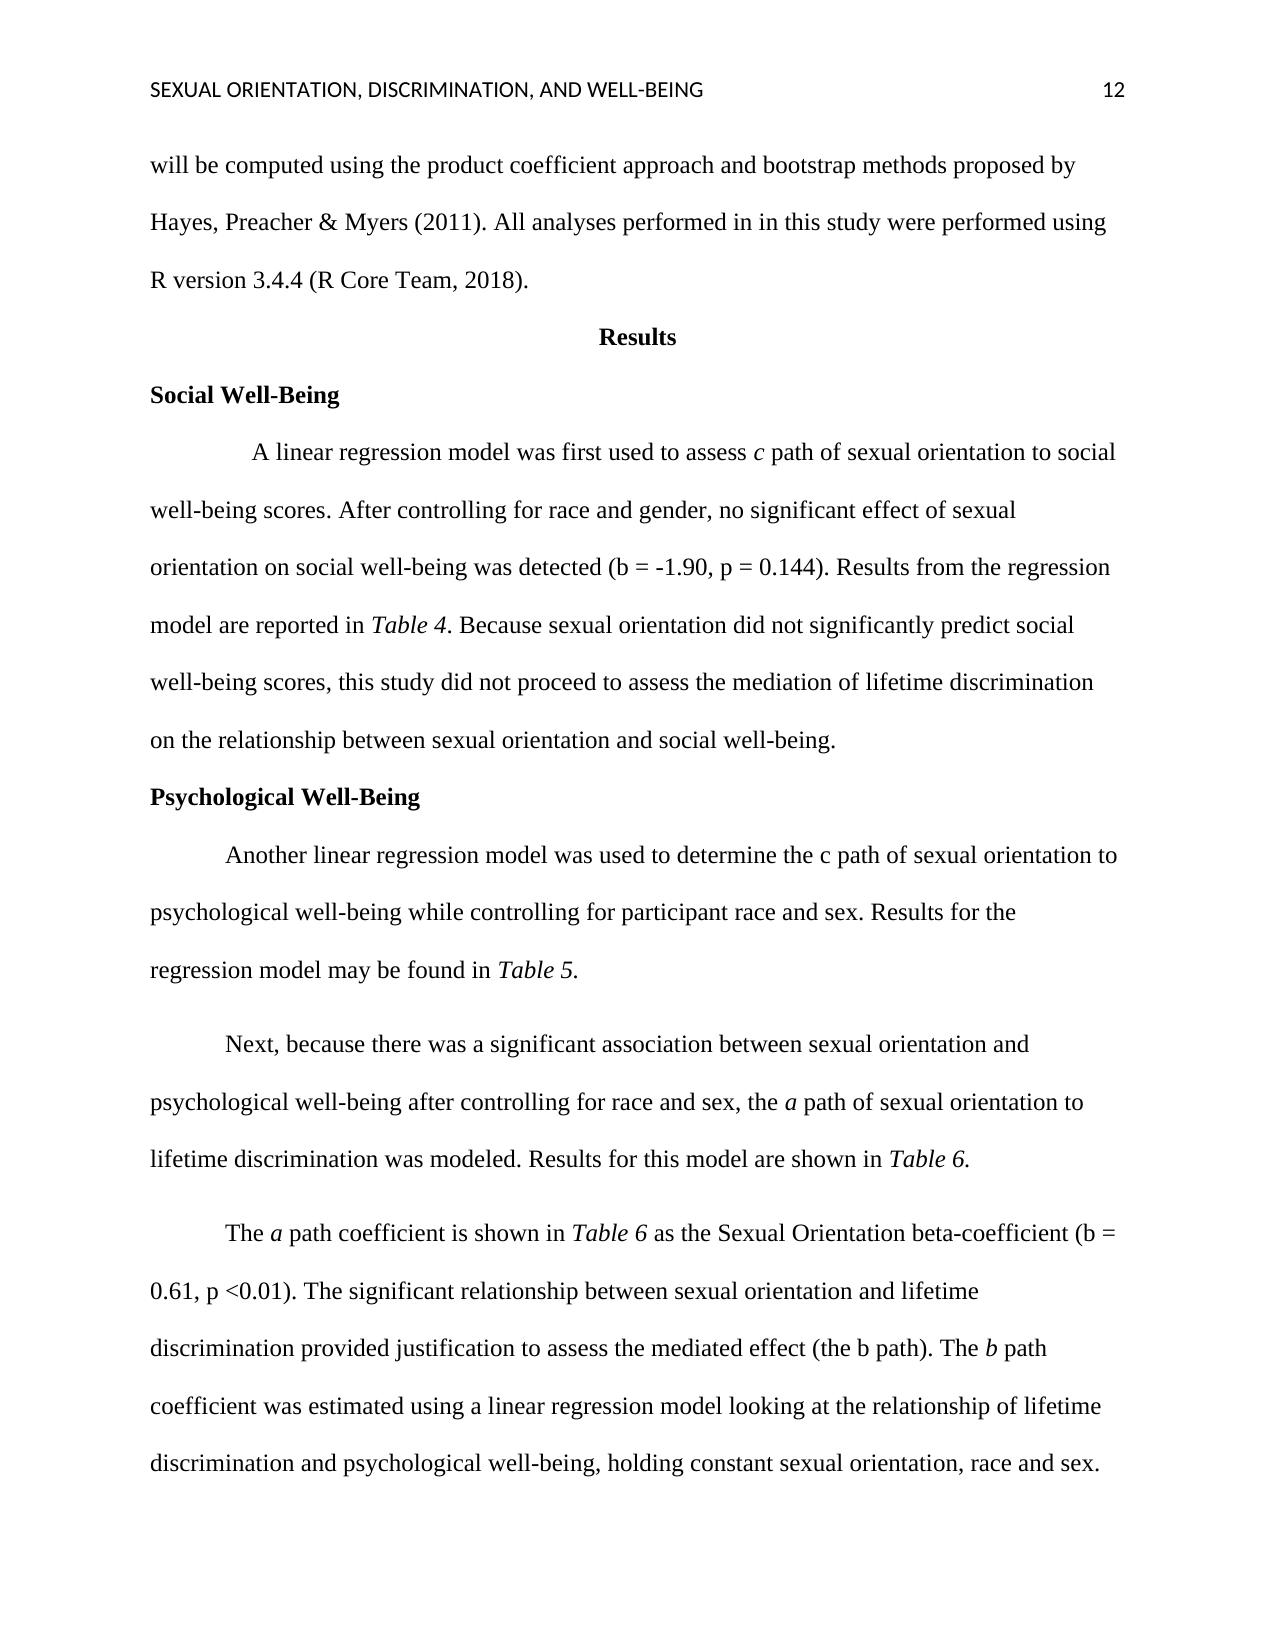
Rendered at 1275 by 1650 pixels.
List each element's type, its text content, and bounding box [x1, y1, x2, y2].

text Next, because there was a significant association between sexual orientation and psychological well-being after controlling for race and sex, the a path of sexual orientation to lifetime discrimination was modeled. Results for this model are shown in Table 6. [150, 1029, 1125, 1173]
text Social Well-Being [150, 380, 1125, 409]
text A linear regression model was first used to assess c path of sexual orientation to social well-being scores. After controlling for race and gender, no significant effect of sexual orientation on social well-being was detected (b = -1.90, p = 0.144). Results from the regression model are reported in Table 4. Because sexual orientation did not significantly predict social well-being scores, this study did not proceed to assess the mediation of lifetime discrimination on the relationship between sexual orientation and social well-being. [150, 437, 1125, 754]
text Psychological Well-Being [150, 782, 1125, 811]
text Another linear regression model was used to determine the c path of sexual orientation to psychological well-being while controlling for participant race and sex. Results for the regression model may be found in Table 5. [150, 840, 1125, 984]
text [150, 150, 1125, 294]
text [150, 1218, 1125, 1477]
text Results [150, 322, 1125, 351]
